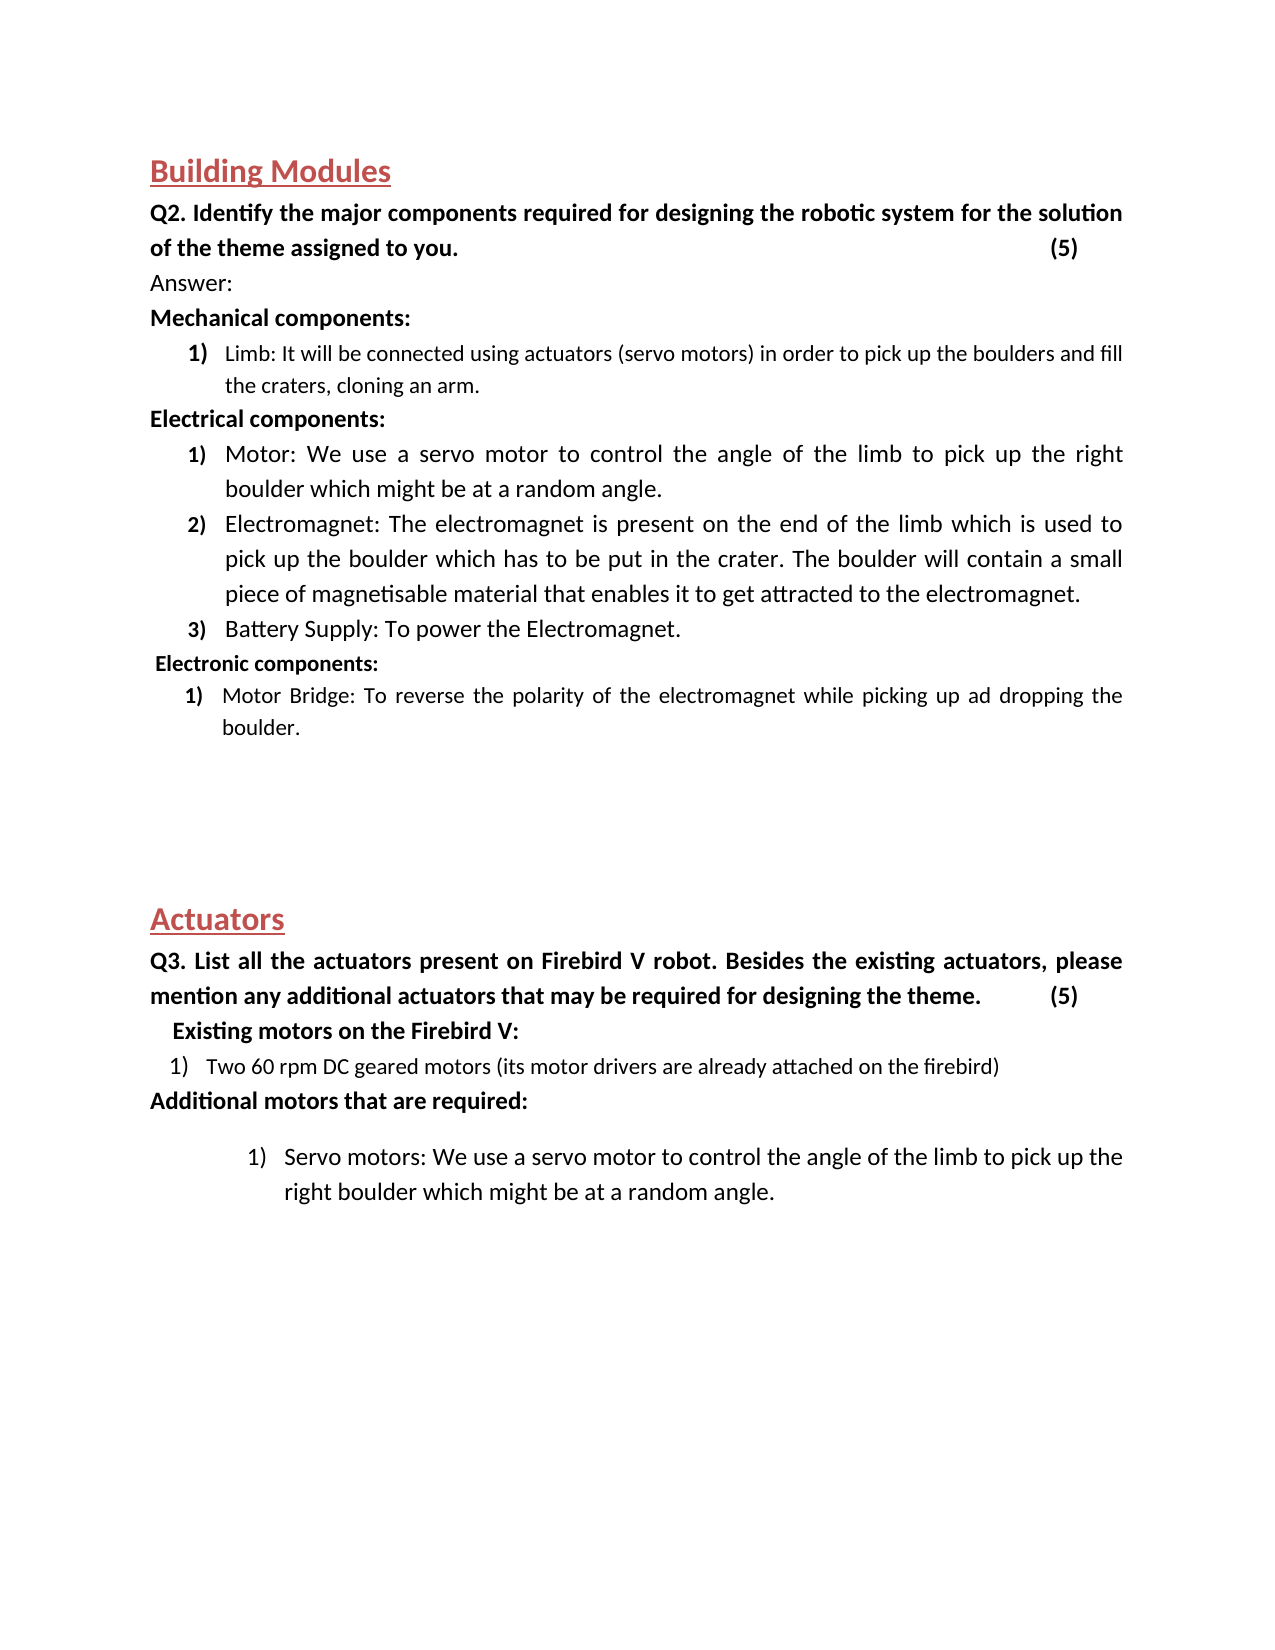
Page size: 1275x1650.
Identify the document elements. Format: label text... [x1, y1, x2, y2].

list Motor Bridge: To reverse the polarity of the electromagnet while picking up ad dropping the boulder. [184, 681, 1125, 741]
list Motor: We use a servo motor to control the angle of the limb to pick up the right boulder which might be at a random angle. [187, 439, 1125, 504]
text Electrical components: [150, 404, 1125, 434]
list Electromagnet: The electromagnet is present on the end of the limb which is used to pick up the boulder which has to be put in the crater. The boulder will contain a small piece of magnetisable material that enables it to get attracted to the electromagnet. [187, 509, 1125, 609]
text Additional motors that are required: [150, 1085, 1125, 1115]
list Limb: It will be connected using actuators (servo motors) in order to pick up the boulders and fill the craters, cloning an arm. [187, 337, 1125, 399]
text Q3. List all the actuators present on Firebird V robot. Besides the existing actuators, please mention any additional actuators that may be required for designing the theme. (5) [150, 945, 1125, 1010]
text Mechanical components: [150, 302, 1125, 332]
text Existing motors on the Firebird V: [150, 1015, 1125, 1045]
text Q2. Identify the major components required for designing the robotic system for the solution of the theme assigned to you. (5) [150, 197, 1125, 262]
text Electronic components: [150, 649, 1125, 677]
text Building Modules [150, 150, 1125, 191]
text Answer: [150, 267, 1125, 297]
text Actuators [150, 898, 1125, 939]
list Two 60 rpm DC geared motors (its motor drivers are already attached on the firebird) [169, 1050, 1125, 1080]
list Battery Supply: To power the Electromagnet. [187, 614, 1125, 644]
list Servo motors: We use a servo motor to control the angle of the limb to pick up the right boulder which might be at a random angle. [247, 1141, 1125, 1206]
